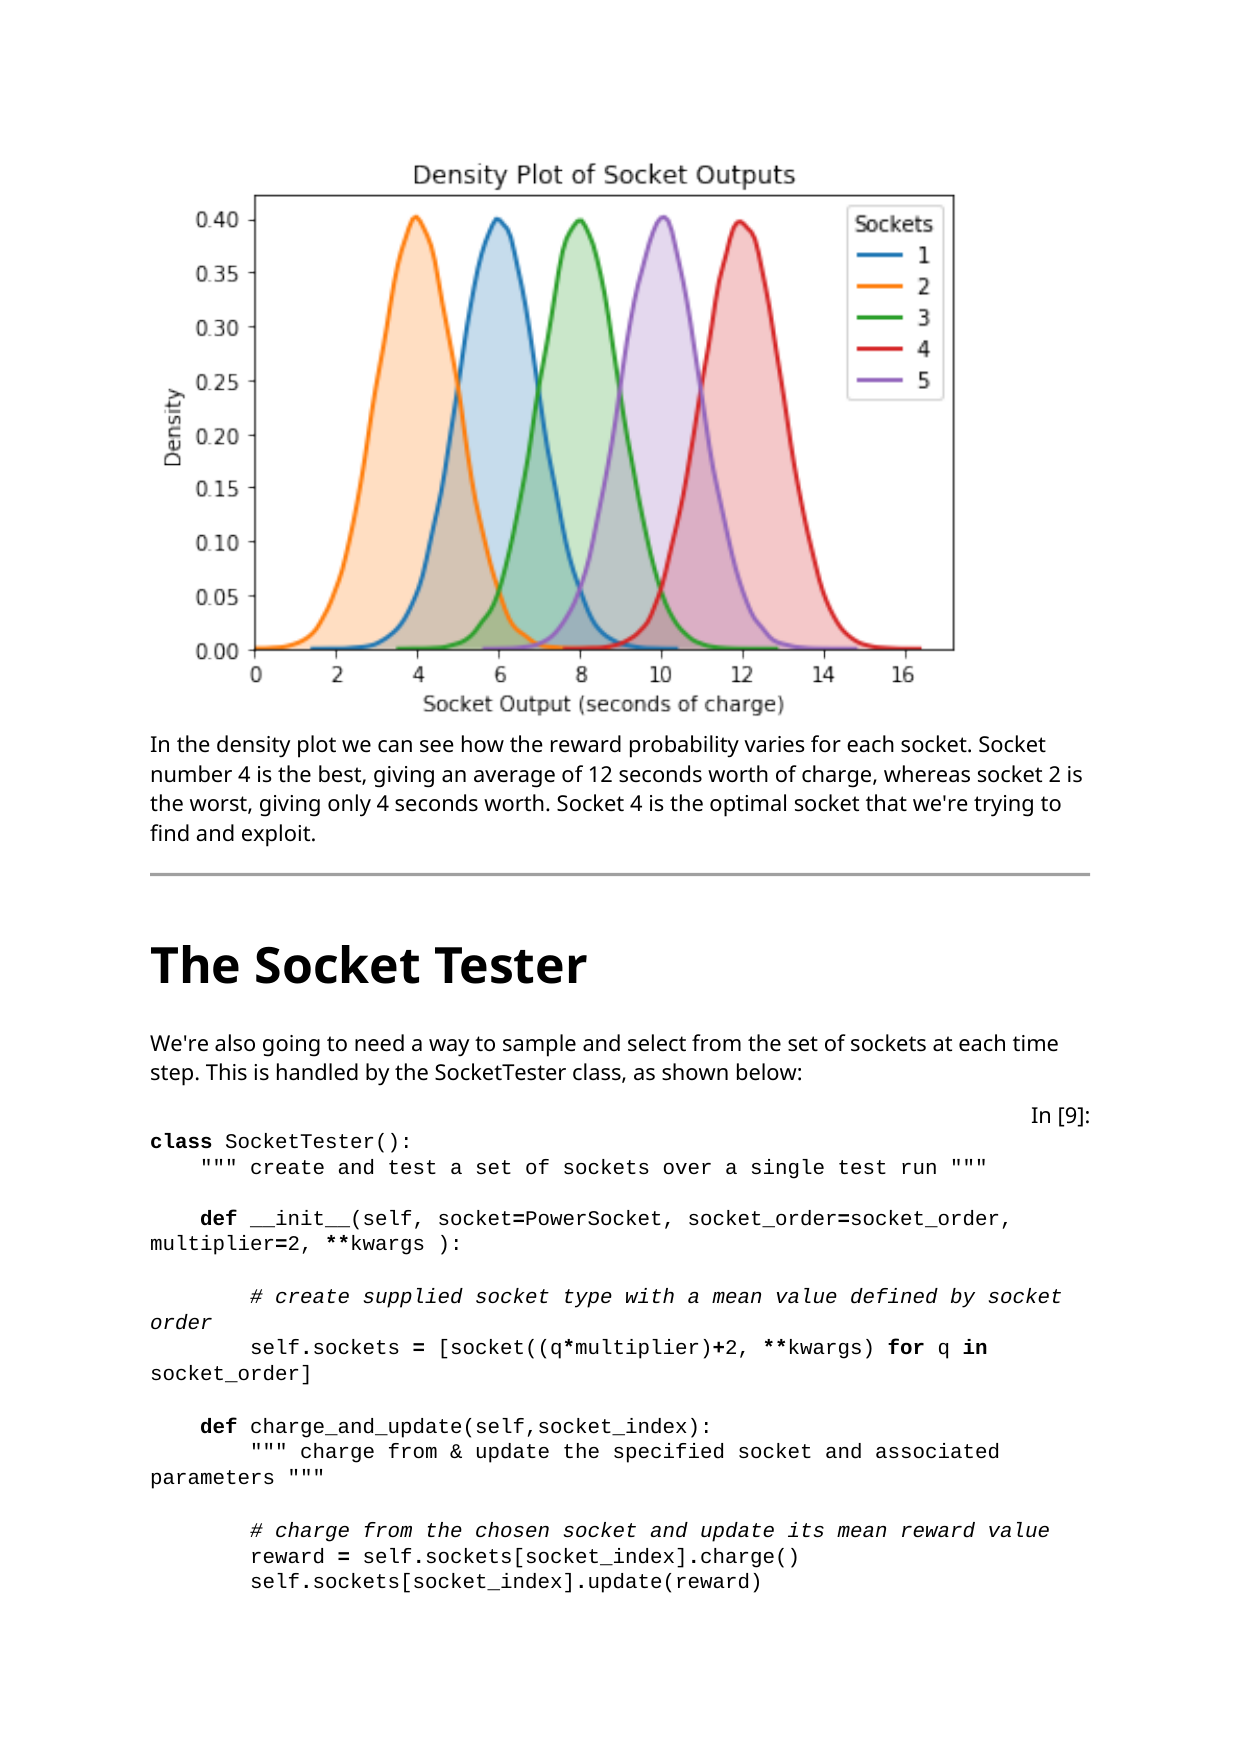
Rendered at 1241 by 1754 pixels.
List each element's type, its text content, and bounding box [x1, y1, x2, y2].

text def __init__(self, socket=PowerSocket, socket_order=socket_order, multiplier=2, **kwargs ): [150, 1206, 1090, 1257]
text In [9]: [150, 1100, 1090, 1129]
text # create supplied socket type with a mean value defined by socket order [150, 1284, 1090, 1335]
text # charge from the chosen socket and update its mean reward value [150, 1518, 1090, 1544]
text We're also going to need a way to sample and select from the set of sockets at each time step. This is handled by the SocketTester class, as shown below: [150, 1028, 1090, 1087]
text """ create and test a set of sockets over a single test run """ [150, 1155, 1090, 1180]
text The Socket Tester [150, 930, 1090, 998]
text class SocketTester(): [150, 1129, 1090, 1155]
text self.sockets = [socket((q*multiplier)+2, **kwargs) for q in socket_order] [150, 1335, 1090, 1386]
text In the density plot we can see how the reward probability varies for each socket. Socket number 4 is the best, giving an average of 12 seconds worth of charge, whereas socket 2 is the worst, giving only 4 seconds worth. Socket 4 is the optimal socket that we're trying to find and exploit. [150, 729, 1090, 848]
text """ charge from & update the specified socket and associated parameters """ [150, 1440, 1090, 1491]
picture [150, 150, 968, 729]
text self.sockets[socket_index].update(reward) [150, 1569, 1090, 1595]
text def charge_and_update(self,socket_index): [150, 1414, 1090, 1440]
text reward = self.sockets[socket_index].charge() [150, 1544, 1090, 1569]
